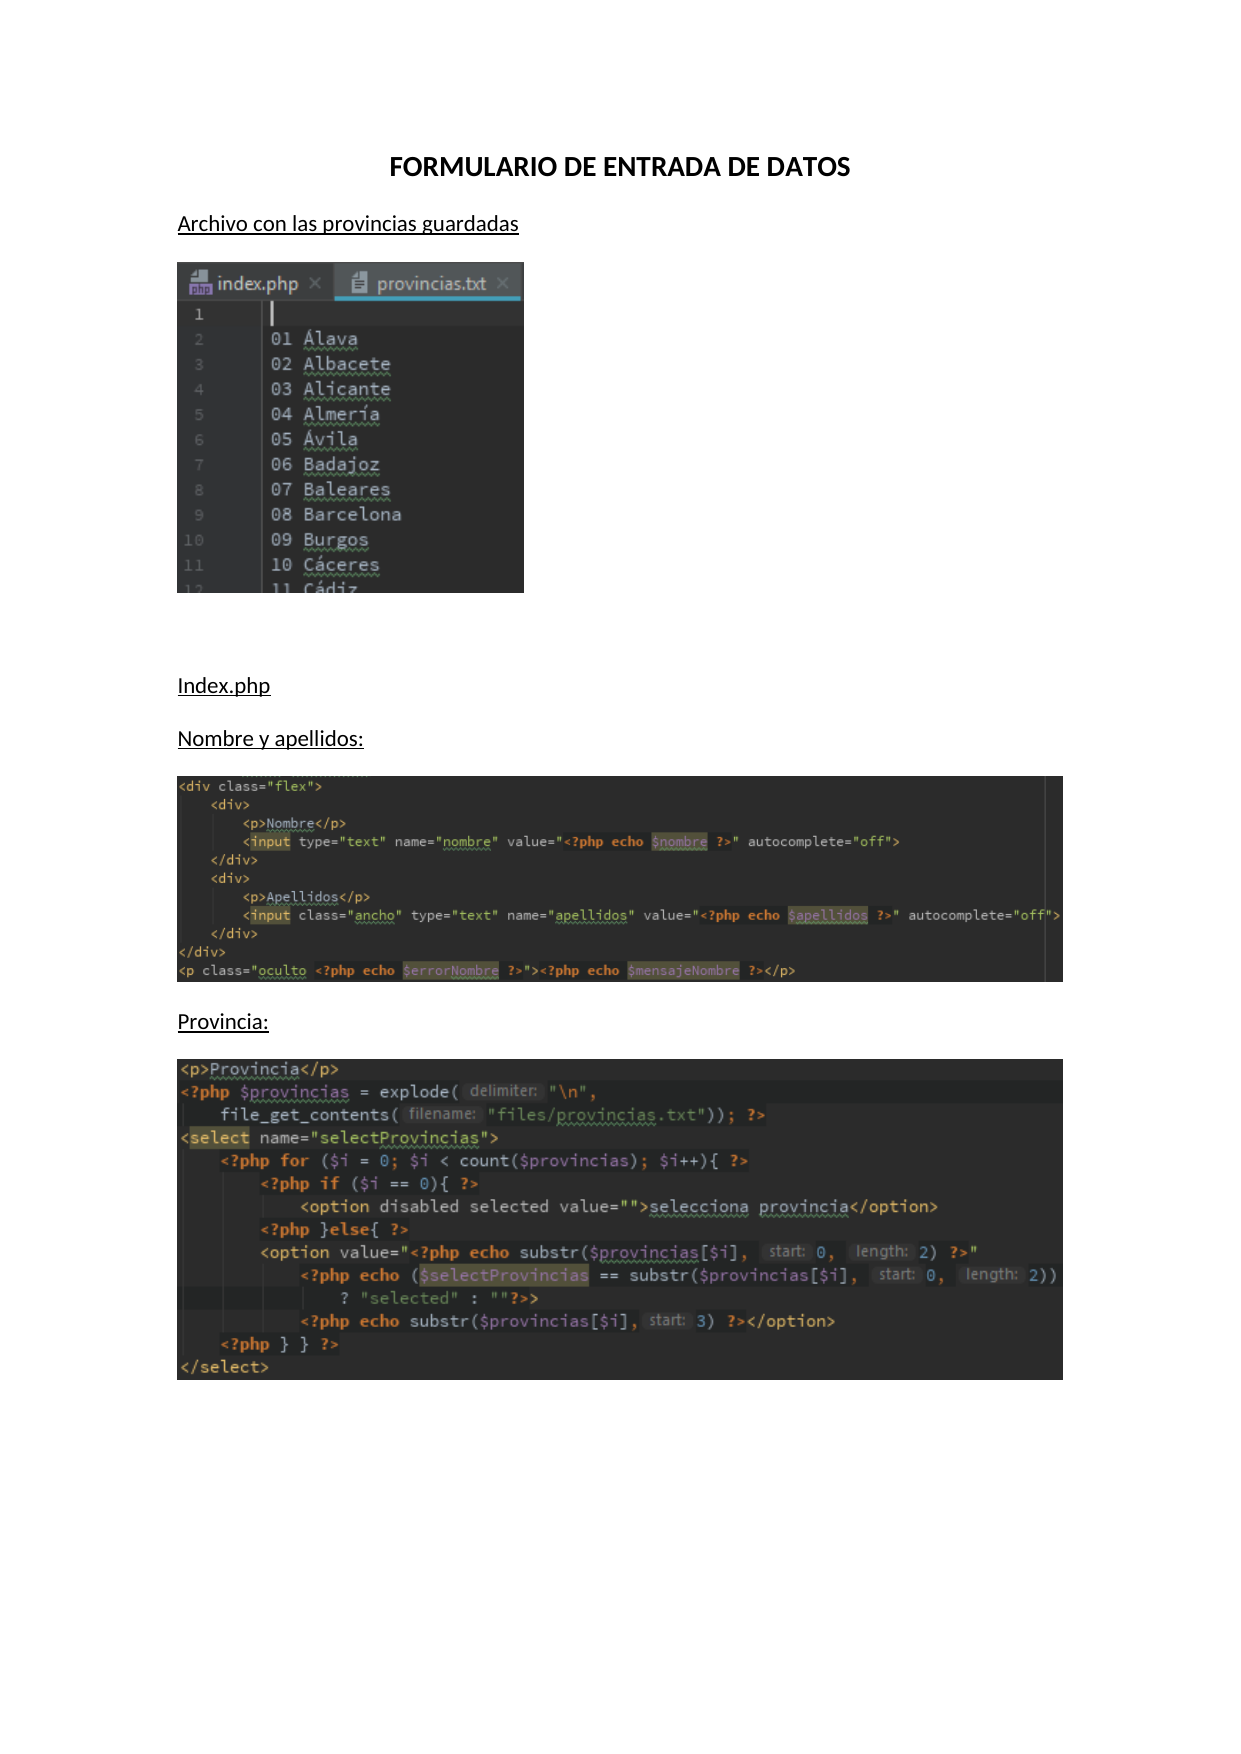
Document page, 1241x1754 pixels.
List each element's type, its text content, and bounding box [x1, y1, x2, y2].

picture [177, 262, 524, 593]
text Index.php [177, 671, 1063, 699]
picture [177, 776, 1063, 982]
text Nombre y apellidos: [177, 724, 1063, 752]
text Archivo con las provincias guardadas [177, 209, 1063, 237]
picture [177, 1059, 1063, 1380]
text FORMULARIO DE ENTRADA DE DATOS [177, 148, 1063, 183]
text Provincia: [177, 1007, 1063, 1035]
